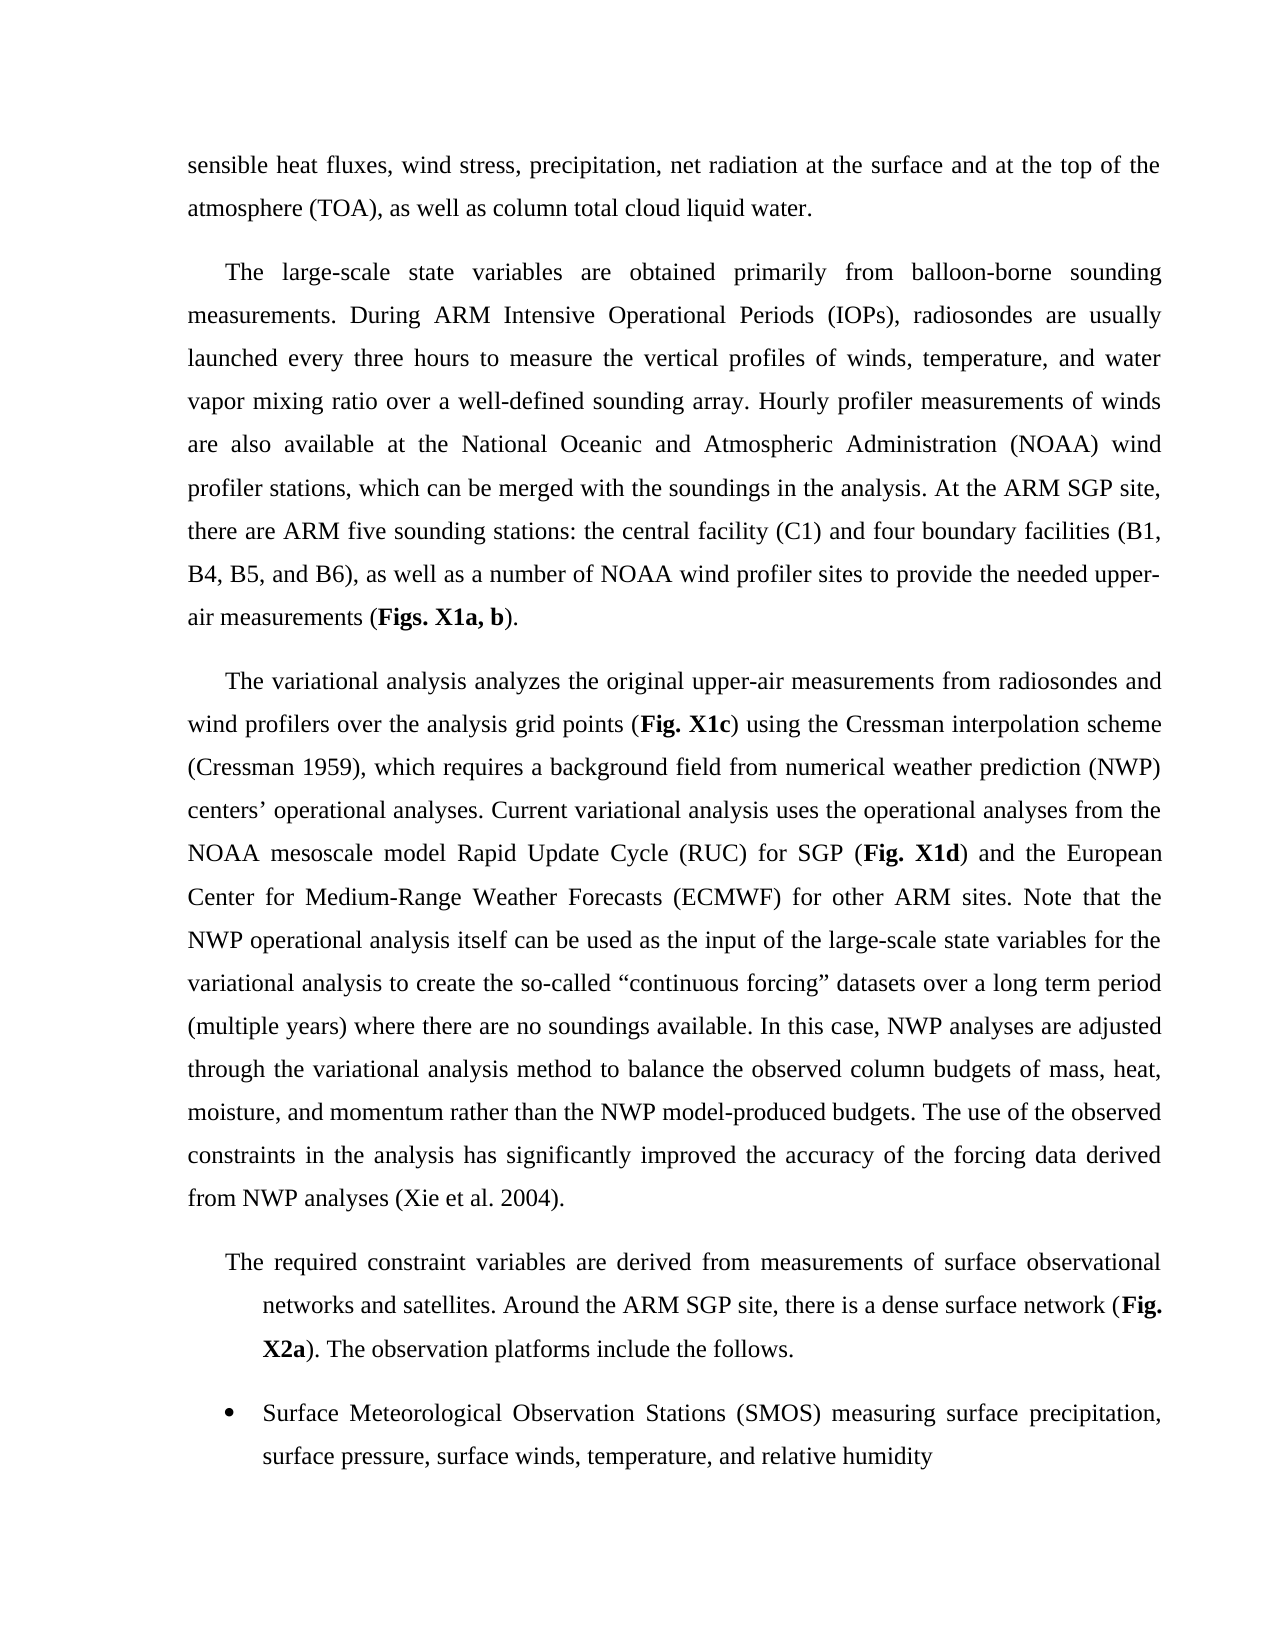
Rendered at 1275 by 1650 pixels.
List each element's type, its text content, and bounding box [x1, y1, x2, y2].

text The required constraint variables are derived from measurements of surface observational networks and satellites. Around the ARM SGP site, there is a dense surface network (Fig. X2a). The observation platforms include the follows. [225, 1247, 1162, 1362]
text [187, 150, 1162, 222]
text The variational analysis analyzes the original upper-air measurements from radiosondes and wind profilers over the analysis grid points (Fig. X1c) using the Cressman interpolation scheme (Cressman 1959), which requires a background field from numerical weather prediction (NWP) centers’ operational analyses. Current variational analysis uses the operational analyses from the NOAA mesoscale model Rapid Update Cycle (RUC) for SGP (Fig. X1d) and the European Center for Medium-Range Weather Forecasts (ECMWF) for other ARM sites. Note that the NWP operational analysis itself can be used as the input of the large-scale state variables for the variational analysis to create the so-called “continuous forcing” datasets over a long term period (multiple years) where there are no soundings available. In this case, NWP analyses are adjusted through the variational analysis method to balance the observed column budgets of mass, heat, moisture, and momentum rather than the NWP model-produced budgets. The use of the observed constraints in the analysis has significantly improved the accuracy of the forcing data derived from NWP analyses (Xie et al. 2004). [187, 666, 1162, 1212]
text The large-scale state variables are obtained primarily from balloon-borne sounding measurements. During ARM Intensive Operational Periods (IOPs), radiosondes are usually launched every three hours to measure the vertical profiles of winds, temperature, and water vapor mixing ratio over a well-defined sounding array. Hourly profiler measurements of winds are also available at the National Oceanic and Atmospheric Administration (NOAA) wind profiler stations, which can be merged with the soundings in the analysis. At the ARM SGP site, there are ARM five sounding stations: the central facility (C1) and four boundary facilities (B1, B4, B5, and B6), as well as a number of NOAA wind profiler sites to provide the needed upper-air measurements (Figs. X1a, b). [187, 257, 1162, 631]
list Surface Meteorological Observation Stations (SMOS) measuring surface precipitation, surface pressure, surface winds, temperature, and relative humidity [225, 1398, 1162, 1469]
